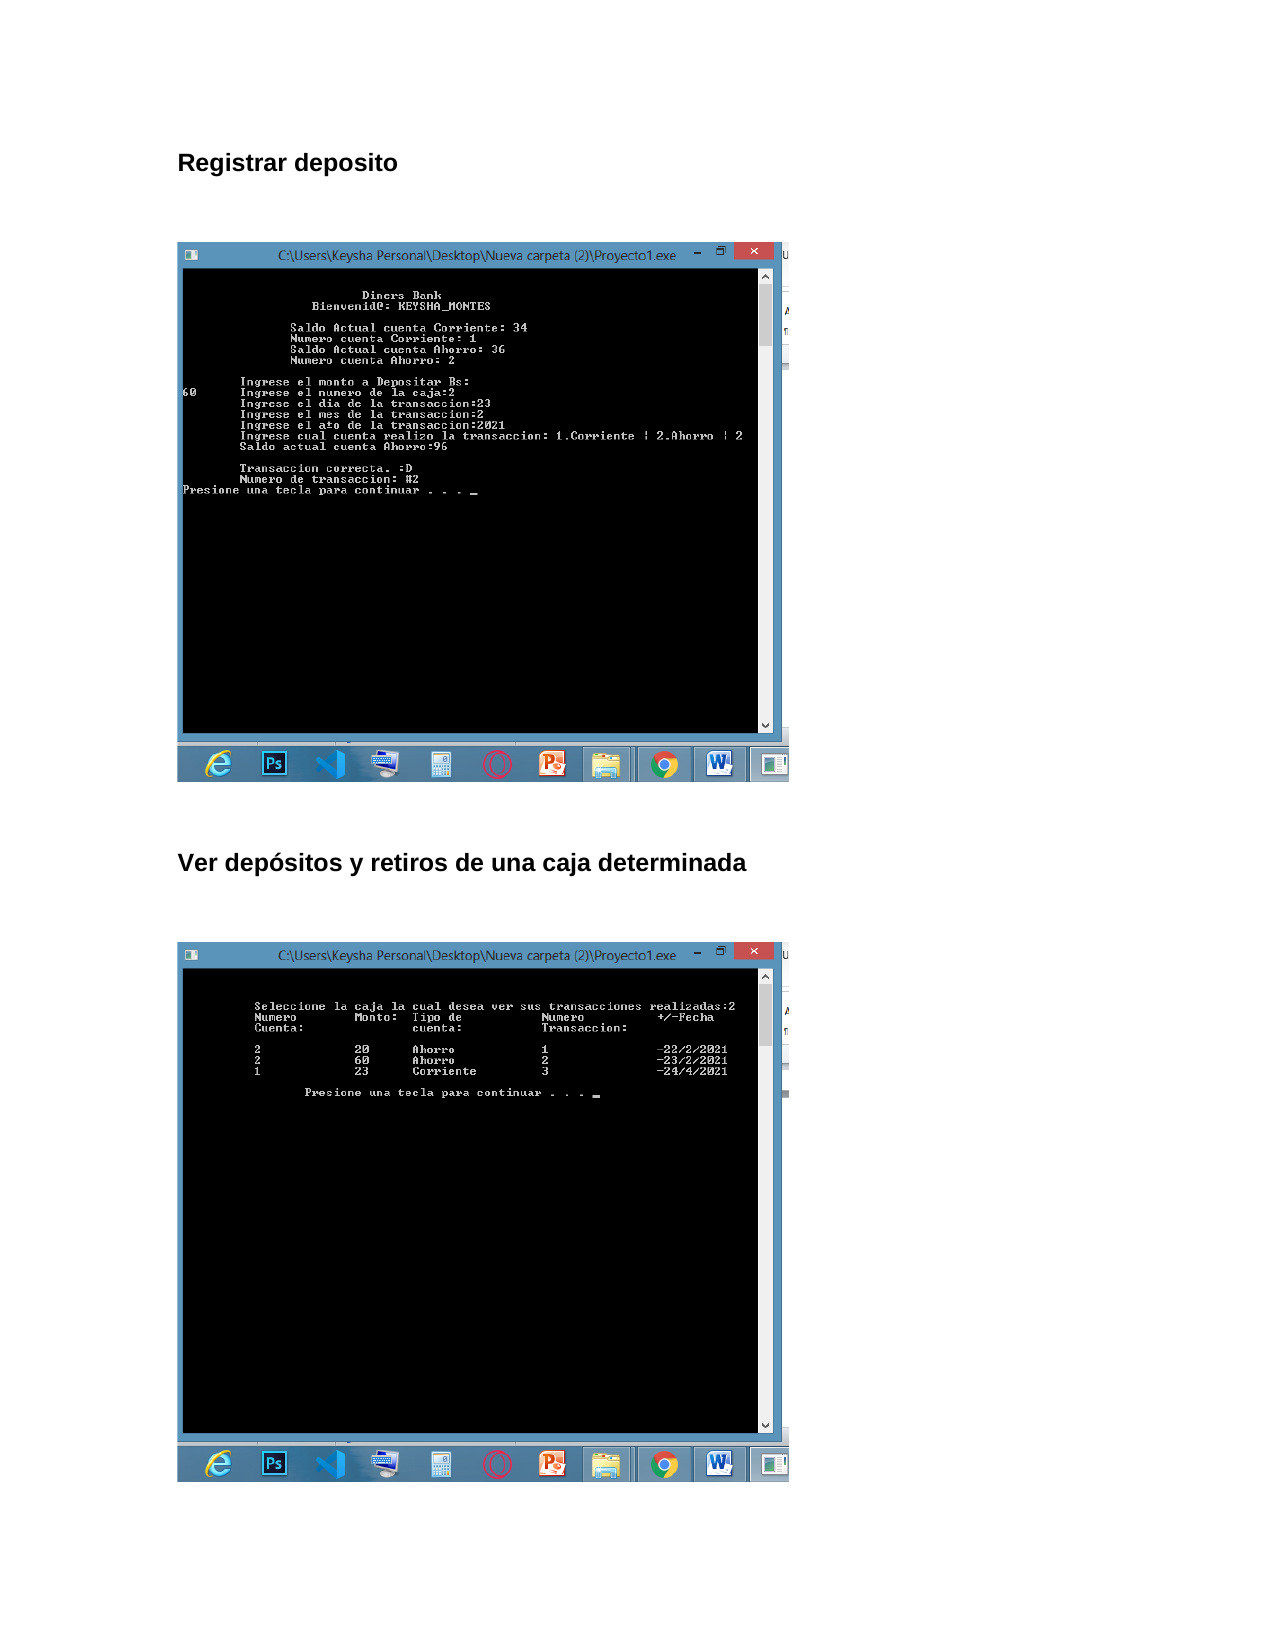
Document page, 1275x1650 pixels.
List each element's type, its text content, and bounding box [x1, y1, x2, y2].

text Registrar deposito [177, 148, 1098, 176]
picture [177, 942, 789, 1482]
picture [177, 242, 789, 782]
text Ver depósitos y retiros de una caja determinada [177, 848, 1098, 877]
